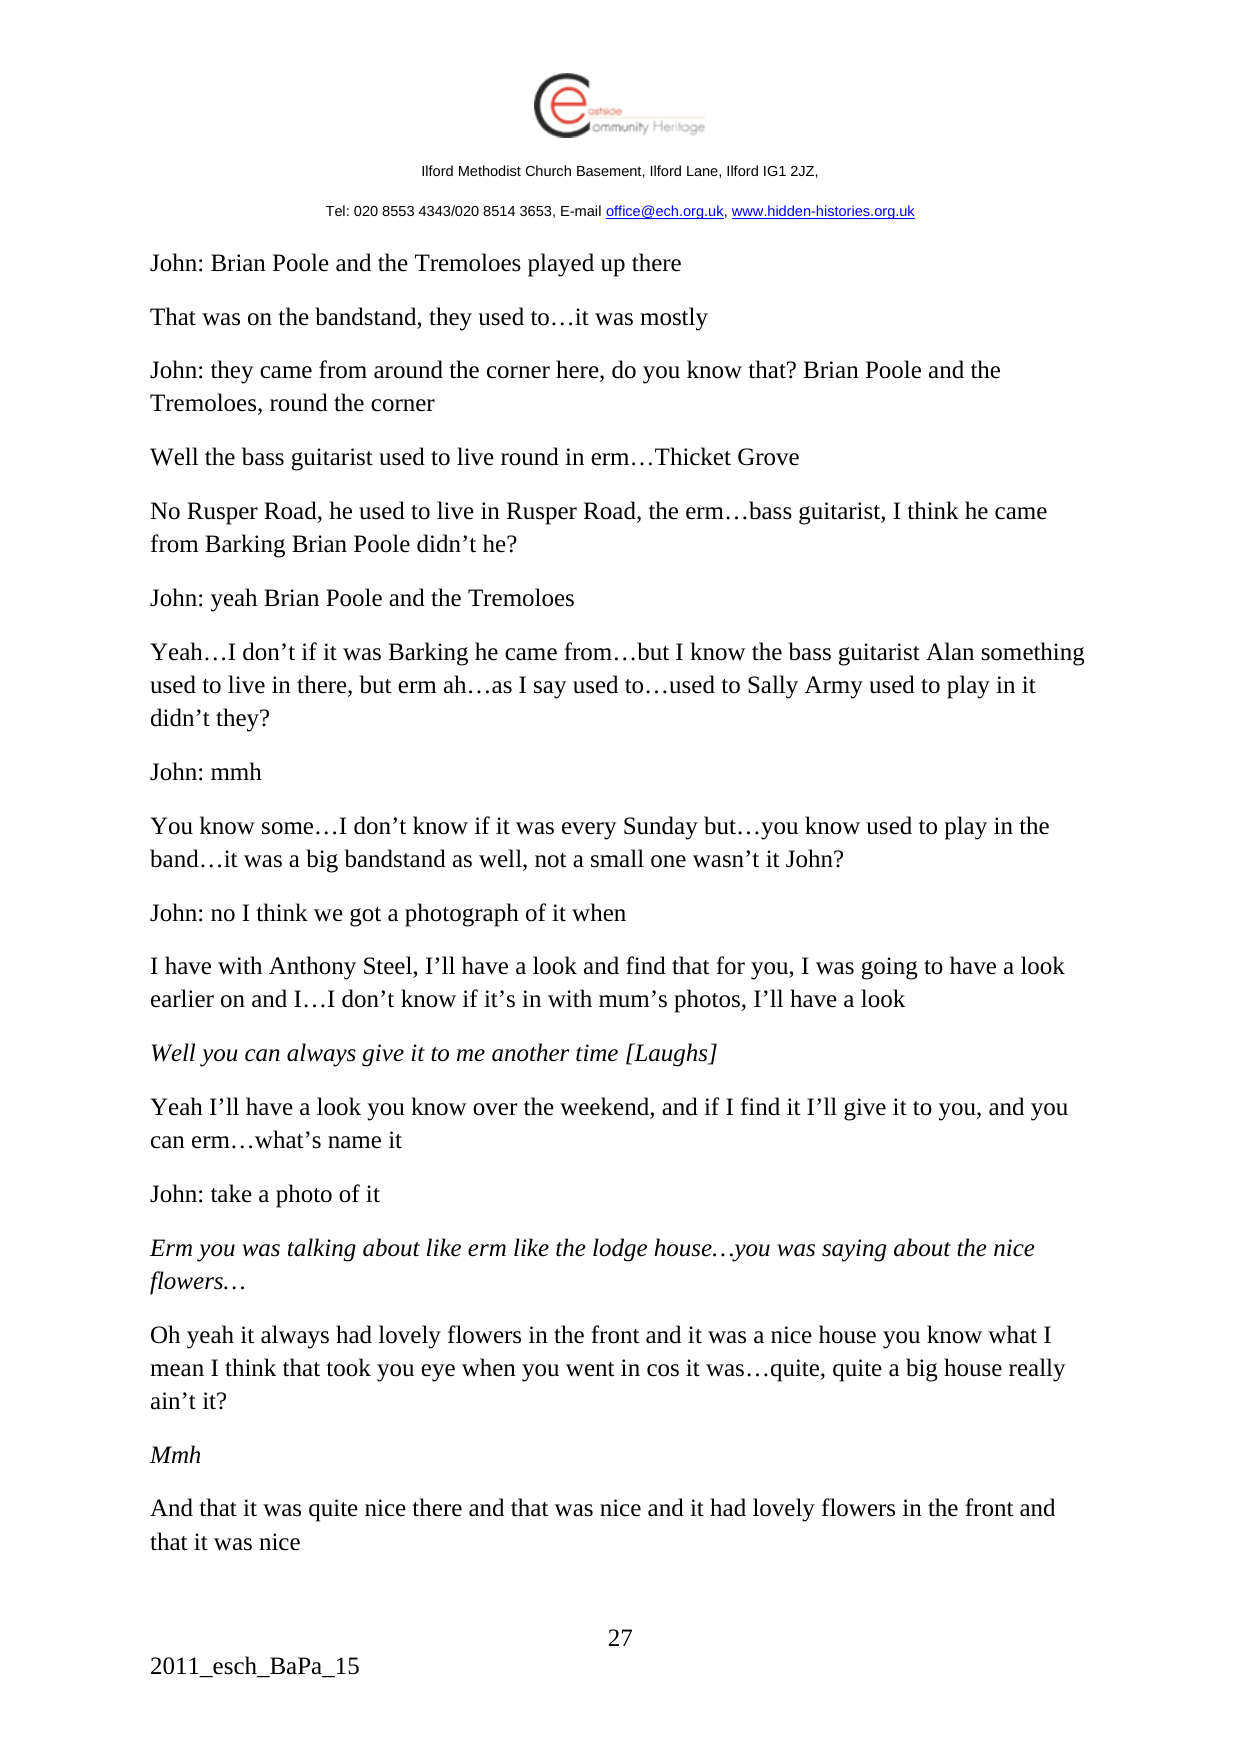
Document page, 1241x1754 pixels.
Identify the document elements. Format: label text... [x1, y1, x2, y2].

text John: no I think we got a photograph of it when [150, 898, 1090, 926]
text John: take a photo of it [150, 1179, 1090, 1208]
text I have with Anthony Steel, I’ll have a look and find that for you, I was going to have a look earlier on and I…I don’t know if it’s in with mum’s photos, I’ll have a look [150, 951, 1090, 1013]
text That was on the bandstand, they used to…it was mostly [150, 302, 1090, 330]
text Erm you was talking about like erm like the lodge house…you was saying about the nice flowers… [150, 1233, 1090, 1295]
text Yeah I’ll have a look you know over the weekend, and if I find it I’ll give it to you, and you can erm…what’s name it [150, 1092, 1090, 1154]
text John: Brian Poole and the Tremoloes played up there [150, 248, 1090, 277]
text Mmh [150, 1440, 1090, 1468]
text Oh yeah it always had lovely flowers in the front and it was a nice house you know what I mean I think that took you eye when you went in cos it was…quite, quite a big house really ain’t it? [150, 1320, 1090, 1414]
text John: they came from around the corner here, do you know that? Brian Poole and the Tremoloes, round the corner [150, 356, 1090, 417]
text John: yeah Brian Poole and the Tremoloes [150, 583, 1090, 612]
text You know some…I don’t know if it was every Sunday but…you know used to play in the band…it was a big bandstand as well, not a small one wasn’t it John? [150, 811, 1090, 872]
text John: mmh [150, 757, 1090, 786]
text No Rusper Road, he used to live in Rusper Road, the erm…bass guitarist, I think he came from Barking Brian Poole didn’t he? [150, 496, 1090, 558]
text Yeah…I don’t if it was Barking he came from…but I know the bass guitarist Alan something used to live in there, but erm ah…as I say used to…used to Sally Army used to play in it didn’t they? [150, 637, 1090, 732]
text Well the bass guitarist used to live round in erm…Thicket Grove [150, 442, 1090, 471]
text Well you can always give it to me another time [Laughs] [150, 1038, 1090, 1067]
text And that it was quite nice there and that was nice and it had lovely flowers in the front and that it was nice [150, 1493, 1090, 1555]
picture [534, 73, 707, 138]
